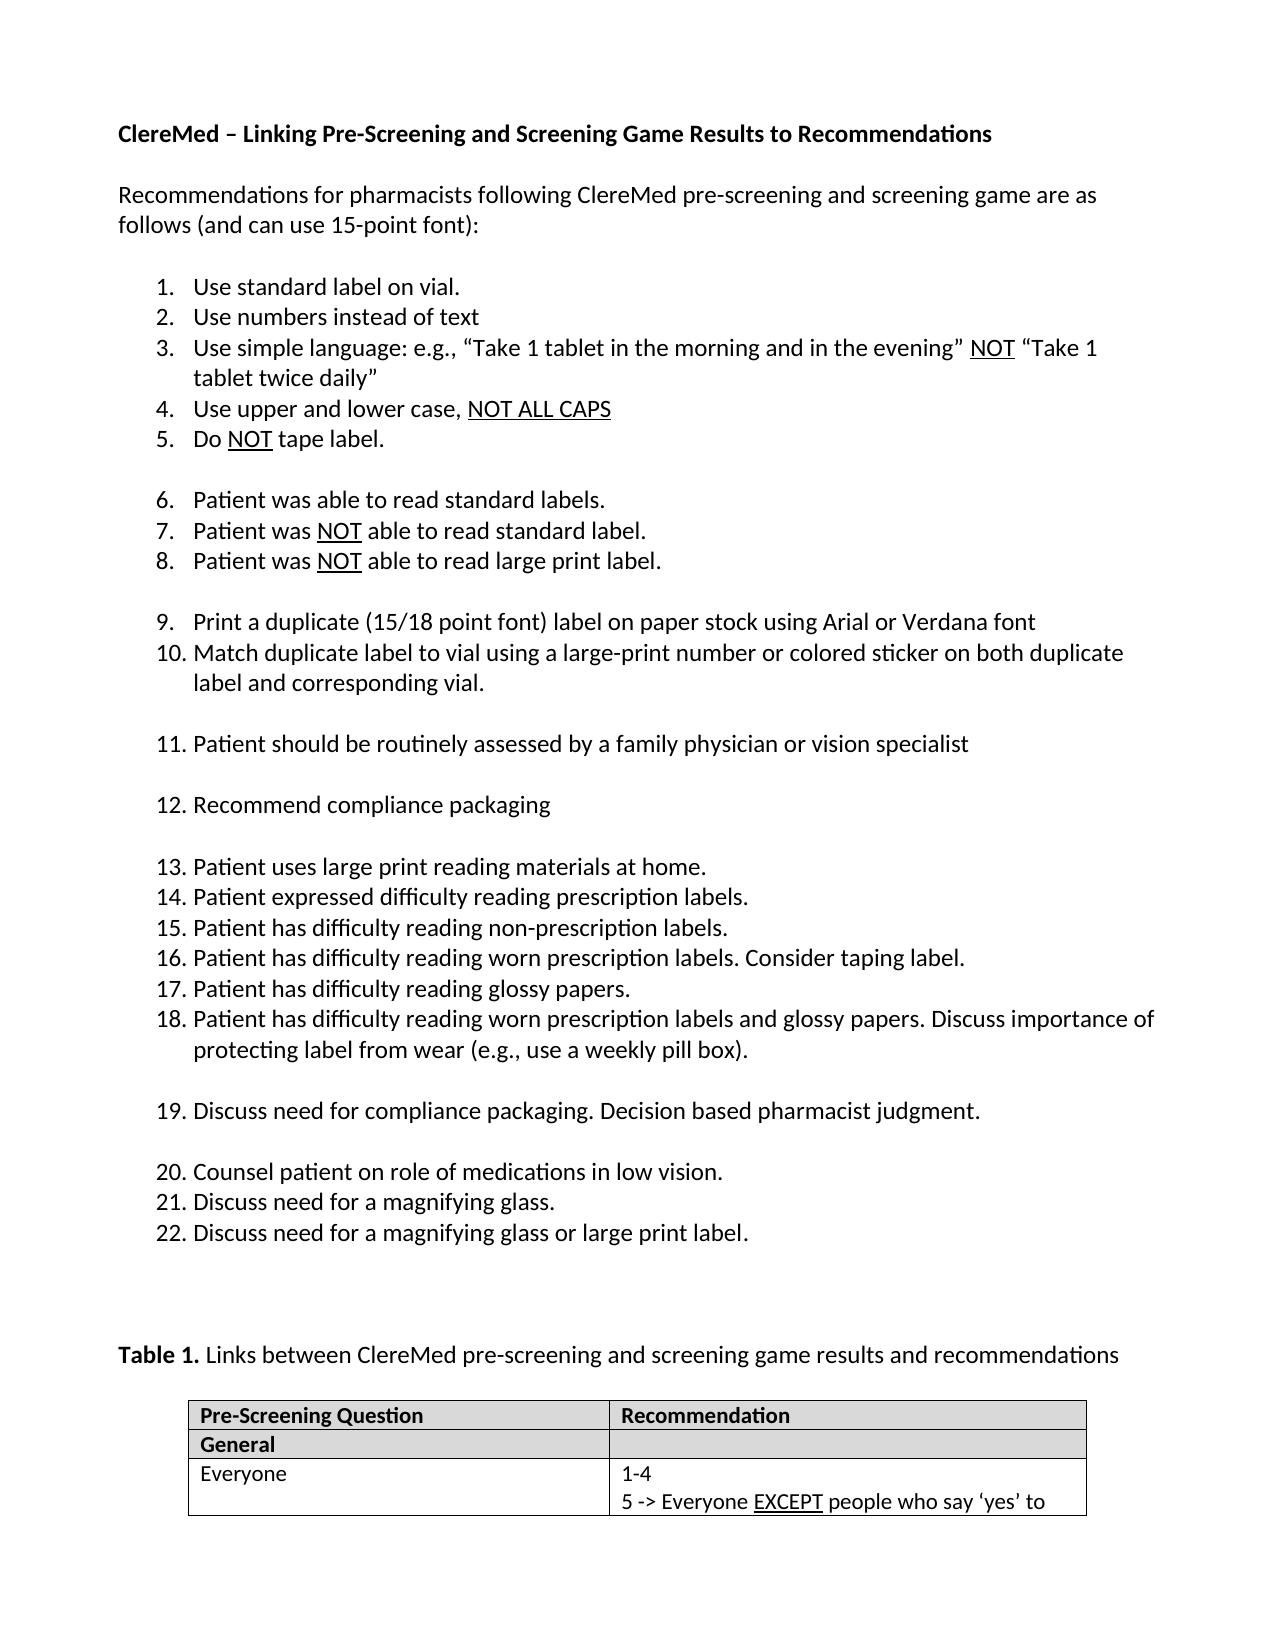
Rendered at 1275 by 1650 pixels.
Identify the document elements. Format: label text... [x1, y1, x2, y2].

list Patient has difficulty reading non-prescription labels. [156, 912, 1157, 942]
table_cell [610, 1430, 1086, 1458]
text Recommendations for pharmacists following ClereMed pre-screening and screening game are as follows (and can use 15-point font): [118, 179, 1157, 240]
list Do NOT tape label. [156, 423, 1157, 454]
table_header Recommendation [610, 1401, 1086, 1429]
table_header Pre-Screening Question [189, 1401, 609, 1429]
list Recommend compliance packaging [156, 789, 1157, 820]
list Patient has difficulty reading glossy papers. [156, 973, 1157, 1003]
list Use simple language: e.g., “Take 1 tablet in the morning and in the evening” NOT “Take 1 tablet twice daily” [156, 332, 1157, 393]
list Patient was able to read standard labels. [156, 484, 1157, 515]
list Print a duplicate (15/18 point font) label on paper stock using Arial or Verdana font [156, 606, 1157, 637]
list Patient should be routinely assessed by a family physician or vision specialist [156, 728, 1157, 759]
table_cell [610, 1459, 1086, 1515]
list Patient uses large print reading materials at home. [156, 851, 1157, 881]
list Patient expressed difficulty reading prescription labels. [156, 881, 1157, 912]
list Discuss need for a magnifying glass. [156, 1186, 1157, 1217]
list Patient has difficulty reading worn prescription labels and glossy papers. Discuss importance of protecting label from wear (e.g., use a weekly pill box). [156, 1003, 1157, 1064]
list Discuss need for compliance packaging. Decision based pharmacist judgment. [156, 1095, 1157, 1125]
list Use numbers instead of text [156, 301, 1157, 332]
table_cell Everyone [189, 1459, 609, 1515]
list Match duplicate label to vial using a large-print number or colored sticker on both duplicate label and corresponding vial. [156, 637, 1157, 698]
list Discuss need for a magnifying glass or large print label. [156, 1217, 1157, 1247]
list Patient was NOT able to read large print label. [156, 545, 1157, 576]
list Use upper and lower case, NOT ALL CAPS [156, 393, 1157, 423]
table_cell General [189, 1430, 609, 1458]
text Table 1. Links between ClereMed pre-screening and screening game results and recommendations [118, 1339, 1157, 1369]
list Patient has difficulty reading worn prescription labels. Consider taping label. [156, 942, 1157, 973]
list Use standard label on vial. [156, 271, 1157, 301]
text ClereMed – Linking Pre-Screening and Screening Game Results to Recommendations [118, 118, 1157, 149]
list Counsel patient on role of medications in low vision. [156, 1156, 1157, 1186]
list Patient was NOT able to read standard label. [156, 515, 1157, 545]
